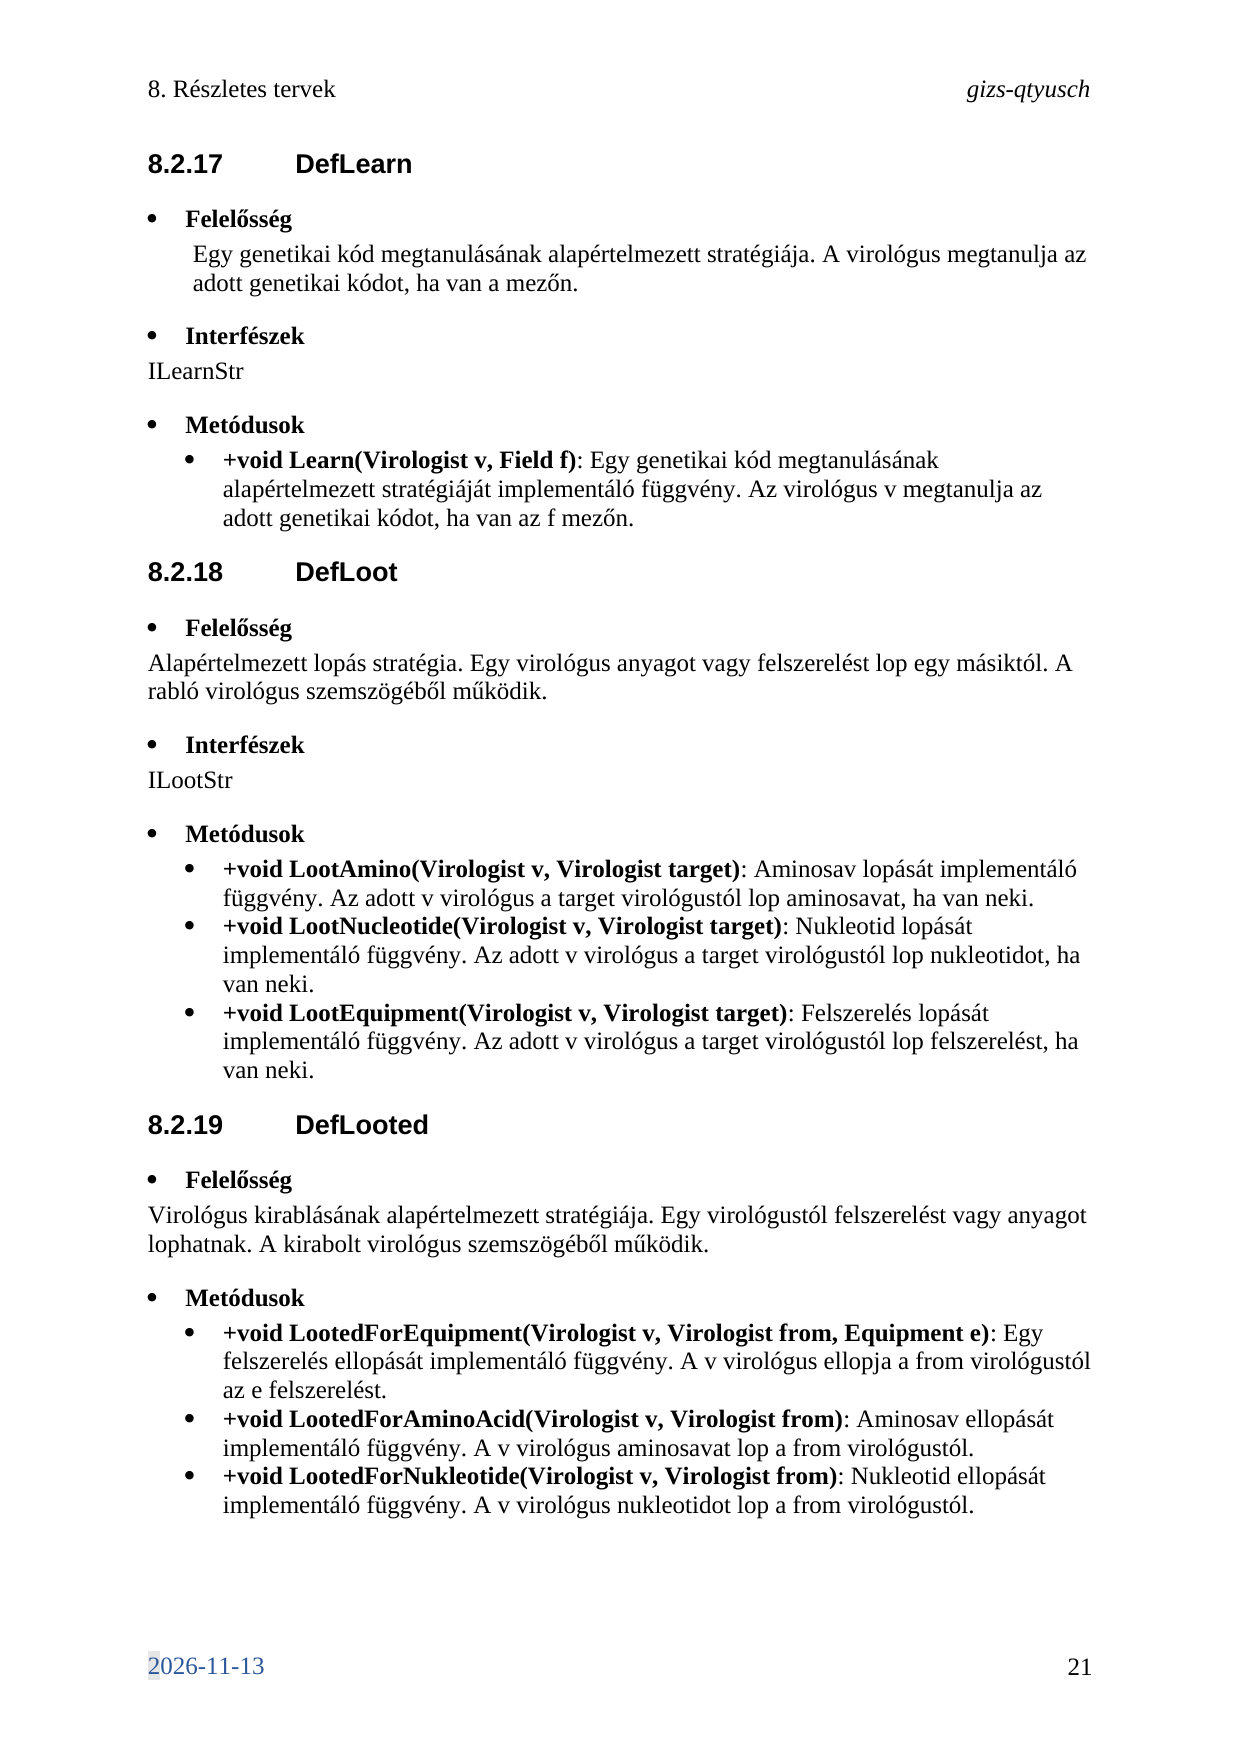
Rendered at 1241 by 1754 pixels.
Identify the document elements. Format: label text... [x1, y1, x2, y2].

subtitle Interfészek [148, 321, 1093, 350]
subtitle DefLooted [148, 1109, 1093, 1140]
list +void Learn(Virologist v, Field f): Egy genetikai kód megtanulásának alapértelmezett stratégiáját implementáló függvény. Az virológus v megtanulja az adott genetikai kódot, ha van az f mezőn. [185, 445, 1093, 531]
subtitle Felelősség [148, 204, 1093, 233]
subtitle Metódusok [148, 1283, 1093, 1311]
subtitle DefLearn [148, 148, 1093, 179]
list +void LootEquipment(Virologist v, Virologist target): Felszerelés lopását implementáló függvény. Az adott v virológus a target virológustól lop felszerelést, ha van neki. [185, 998, 1093, 1084]
list +void LootNucleotide(Virologist v, Virologist target): Nukleotid lopását implementáló függvény. Az adott v virológus a target virológustól lop nukleotidot, ha van neki. [185, 911, 1093, 998]
list +void LootedForAminoAcid(Virologist v, Virologist from): Aminosav ellopását implementáló függvény. A v virológus aminosavat lop a from virológustól. [185, 1404, 1093, 1461]
subtitle Metódusok [148, 410, 1093, 439]
subtitle Interfészek [148, 730, 1093, 759]
subtitle Metódusok [148, 819, 1093, 848]
list +void LootedForEquipment(Virologist v, Virologist from, Equipment e): Egy felszerelés ellopását implementáló függvény. A v virológus ellopja a from virológustól az e felszerelést. [185, 1318, 1093, 1404]
list +void LootedForNukleotide(Virologist v, Virologist from): Nukleotid ellopását implementáló függvény. A v virológus nukleotidot lop a from virológustól. [185, 1461, 1093, 1519]
text Virológus kirablásának alapértelmezett stratégiája. Egy virológustól felszerelést vagy anyagot lophatnak. A kirabolt virológus szemszögéből működik. [148, 1200, 1093, 1258]
text ILearnStr [148, 356, 1093, 385]
text Alapértelmezett lopás stratégia. Egy virológus anyagot vagy felszerelést lop egy másiktól. A rabló virológus szemszögéből működik. [148, 648, 1093, 705]
list Egy genetikai kód megtanulásának alapértelmezett stratégiája. A virológus megtanulja az adott genetikai kódot, ha van a mezőn. [193, 239, 1093, 296]
subtitle Felelősség [148, 613, 1093, 641]
text ILootStr [148, 765, 1093, 794]
subtitle Felelősség [148, 1165, 1093, 1194]
list +void LootAmino(Virologist v, Virologist target): Aminosav lopását implementáló függvény. Az adott v virológus a target virológustól lop aminosavat, ha van neki. [185, 854, 1093, 911]
subtitle DefLoot [148, 556, 1093, 588]
